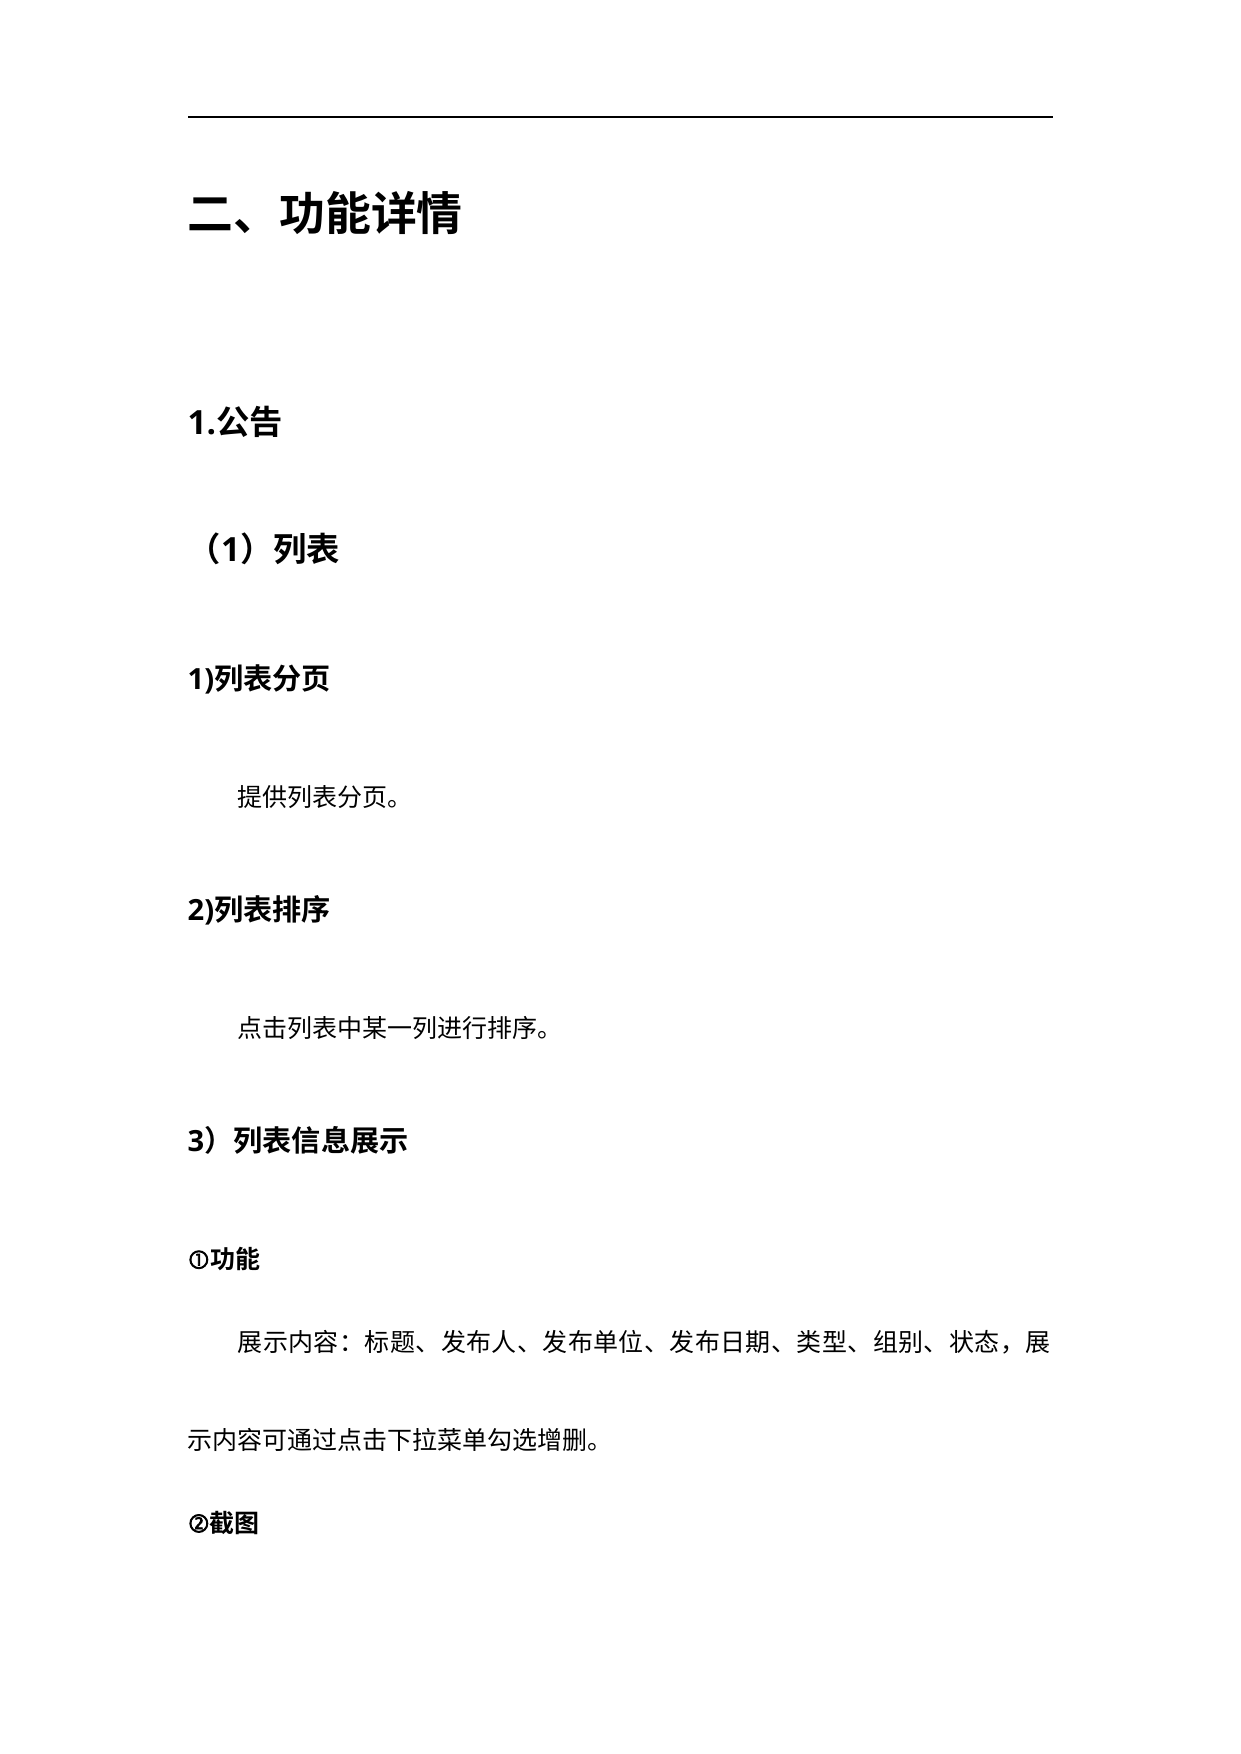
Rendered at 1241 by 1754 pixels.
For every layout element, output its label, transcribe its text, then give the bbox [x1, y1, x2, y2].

subtitle 二、功能详情 [187, 162, 1053, 259]
text 展示内容：标题、发布人、发布单位、发布日期、类型、组别、状态，展示内容可通过点击下拉菜单勾选增删。 [187, 1308, 1053, 1471]
subtitle 1)列表分页 [187, 644, 1053, 709]
subtitle 3）列表信息展示 [187, 1107, 1053, 1172]
subtitle （1）列表 [187, 515, 1053, 580]
text 功能 [187, 1225, 1053, 1290]
subtitle 1.公告 [187, 387, 1053, 452]
text 截图 [187, 1489, 1053, 1554]
subtitle 2)列表排序 [187, 875, 1053, 940]
text 点击列表中某一列进行排序。 [187, 994, 1053, 1059]
text 提供列表分页。 [187, 763, 1053, 828]
